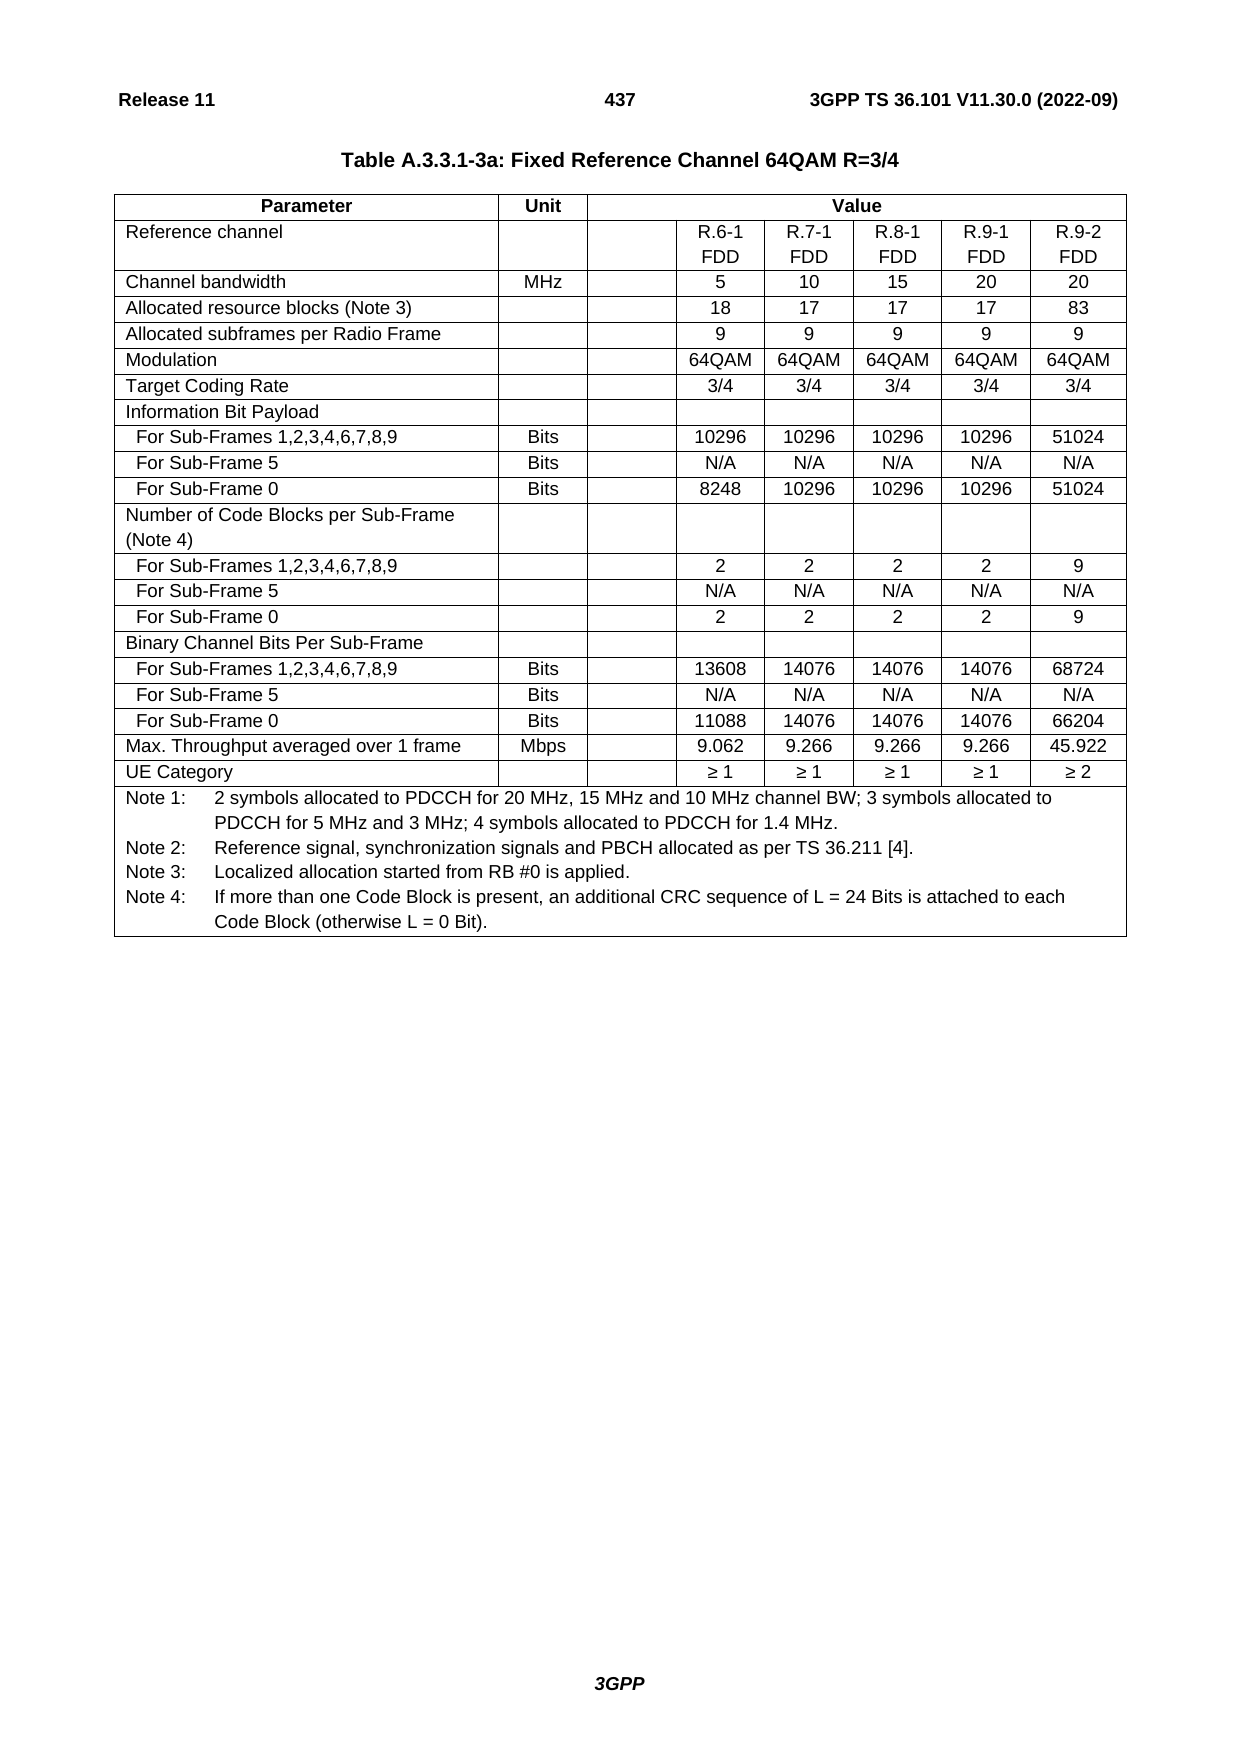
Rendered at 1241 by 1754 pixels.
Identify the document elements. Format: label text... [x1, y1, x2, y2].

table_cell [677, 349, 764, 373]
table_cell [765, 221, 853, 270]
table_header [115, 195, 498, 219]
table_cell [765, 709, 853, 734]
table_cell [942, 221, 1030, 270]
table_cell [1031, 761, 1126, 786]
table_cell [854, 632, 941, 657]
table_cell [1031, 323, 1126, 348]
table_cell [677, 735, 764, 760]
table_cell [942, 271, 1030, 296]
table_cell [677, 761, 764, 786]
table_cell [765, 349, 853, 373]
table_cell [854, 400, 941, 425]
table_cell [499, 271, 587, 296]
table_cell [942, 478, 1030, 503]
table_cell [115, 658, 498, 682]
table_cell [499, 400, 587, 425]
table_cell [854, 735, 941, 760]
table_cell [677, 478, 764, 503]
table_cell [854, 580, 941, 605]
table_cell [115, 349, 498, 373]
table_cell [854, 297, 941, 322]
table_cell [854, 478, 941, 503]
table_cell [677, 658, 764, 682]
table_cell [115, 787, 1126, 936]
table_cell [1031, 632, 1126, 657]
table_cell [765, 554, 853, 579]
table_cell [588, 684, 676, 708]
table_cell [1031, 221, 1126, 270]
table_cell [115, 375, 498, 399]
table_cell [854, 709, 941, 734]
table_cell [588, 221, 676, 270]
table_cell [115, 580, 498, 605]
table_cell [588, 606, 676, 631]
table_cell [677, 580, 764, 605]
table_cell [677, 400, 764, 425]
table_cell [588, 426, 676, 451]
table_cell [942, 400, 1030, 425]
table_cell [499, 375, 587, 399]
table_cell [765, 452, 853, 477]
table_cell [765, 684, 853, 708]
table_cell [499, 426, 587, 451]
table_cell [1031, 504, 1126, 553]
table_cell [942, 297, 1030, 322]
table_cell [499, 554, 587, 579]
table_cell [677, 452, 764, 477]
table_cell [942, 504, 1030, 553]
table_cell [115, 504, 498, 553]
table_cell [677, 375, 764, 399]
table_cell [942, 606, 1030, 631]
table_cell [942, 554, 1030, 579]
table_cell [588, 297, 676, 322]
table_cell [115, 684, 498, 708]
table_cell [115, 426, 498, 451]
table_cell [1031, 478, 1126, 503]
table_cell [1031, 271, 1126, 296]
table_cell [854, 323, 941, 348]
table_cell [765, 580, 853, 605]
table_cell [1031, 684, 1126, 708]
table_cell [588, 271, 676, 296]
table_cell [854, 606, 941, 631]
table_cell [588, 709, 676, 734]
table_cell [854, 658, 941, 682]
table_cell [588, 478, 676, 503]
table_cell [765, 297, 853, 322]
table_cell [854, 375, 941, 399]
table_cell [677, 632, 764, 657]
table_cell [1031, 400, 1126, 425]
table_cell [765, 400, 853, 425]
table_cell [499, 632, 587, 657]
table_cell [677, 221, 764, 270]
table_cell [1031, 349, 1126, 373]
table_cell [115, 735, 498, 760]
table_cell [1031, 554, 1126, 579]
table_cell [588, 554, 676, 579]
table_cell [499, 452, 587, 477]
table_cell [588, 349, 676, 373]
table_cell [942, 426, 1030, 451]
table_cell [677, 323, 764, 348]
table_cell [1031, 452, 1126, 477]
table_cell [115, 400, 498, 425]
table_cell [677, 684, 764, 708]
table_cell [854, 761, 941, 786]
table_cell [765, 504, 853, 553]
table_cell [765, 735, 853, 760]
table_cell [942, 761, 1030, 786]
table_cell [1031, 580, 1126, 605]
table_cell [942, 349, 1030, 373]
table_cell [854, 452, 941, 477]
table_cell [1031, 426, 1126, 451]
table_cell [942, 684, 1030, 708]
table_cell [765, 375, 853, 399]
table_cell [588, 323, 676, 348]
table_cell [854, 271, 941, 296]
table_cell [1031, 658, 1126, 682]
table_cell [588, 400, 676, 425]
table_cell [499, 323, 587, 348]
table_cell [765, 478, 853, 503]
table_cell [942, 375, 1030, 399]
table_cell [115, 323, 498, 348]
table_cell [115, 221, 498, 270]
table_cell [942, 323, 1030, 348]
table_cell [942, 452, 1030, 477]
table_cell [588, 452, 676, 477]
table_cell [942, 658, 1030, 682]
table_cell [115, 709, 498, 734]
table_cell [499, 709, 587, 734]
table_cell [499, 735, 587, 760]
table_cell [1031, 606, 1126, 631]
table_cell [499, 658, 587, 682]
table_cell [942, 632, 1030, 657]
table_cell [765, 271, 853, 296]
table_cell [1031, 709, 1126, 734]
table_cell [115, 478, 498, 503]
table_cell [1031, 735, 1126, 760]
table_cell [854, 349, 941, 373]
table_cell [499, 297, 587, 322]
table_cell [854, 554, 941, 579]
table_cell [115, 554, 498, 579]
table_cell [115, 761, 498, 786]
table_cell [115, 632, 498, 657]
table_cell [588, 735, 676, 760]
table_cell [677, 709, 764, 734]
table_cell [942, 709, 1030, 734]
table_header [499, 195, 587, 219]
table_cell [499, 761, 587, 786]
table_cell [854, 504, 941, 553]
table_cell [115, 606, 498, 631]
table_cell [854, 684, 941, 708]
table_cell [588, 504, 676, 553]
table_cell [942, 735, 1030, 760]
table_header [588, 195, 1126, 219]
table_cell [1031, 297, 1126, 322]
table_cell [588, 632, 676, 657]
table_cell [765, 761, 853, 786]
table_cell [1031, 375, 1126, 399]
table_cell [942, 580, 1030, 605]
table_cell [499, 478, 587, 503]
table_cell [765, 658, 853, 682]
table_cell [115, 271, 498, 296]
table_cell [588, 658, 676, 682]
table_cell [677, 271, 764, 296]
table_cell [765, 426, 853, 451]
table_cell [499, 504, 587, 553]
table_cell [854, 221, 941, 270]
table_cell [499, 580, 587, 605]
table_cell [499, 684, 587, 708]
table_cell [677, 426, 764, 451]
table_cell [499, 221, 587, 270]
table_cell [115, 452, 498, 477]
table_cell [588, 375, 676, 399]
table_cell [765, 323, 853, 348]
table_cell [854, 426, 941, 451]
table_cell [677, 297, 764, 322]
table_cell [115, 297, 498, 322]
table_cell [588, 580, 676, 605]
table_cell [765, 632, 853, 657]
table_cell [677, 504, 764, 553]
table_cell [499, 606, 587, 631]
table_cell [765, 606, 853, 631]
text Table A.3.3.1-3a: Fixed Reference Channel 64QAM R=3/4 [118, 147, 1122, 171]
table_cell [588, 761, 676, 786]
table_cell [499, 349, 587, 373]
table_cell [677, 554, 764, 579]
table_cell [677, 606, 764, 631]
